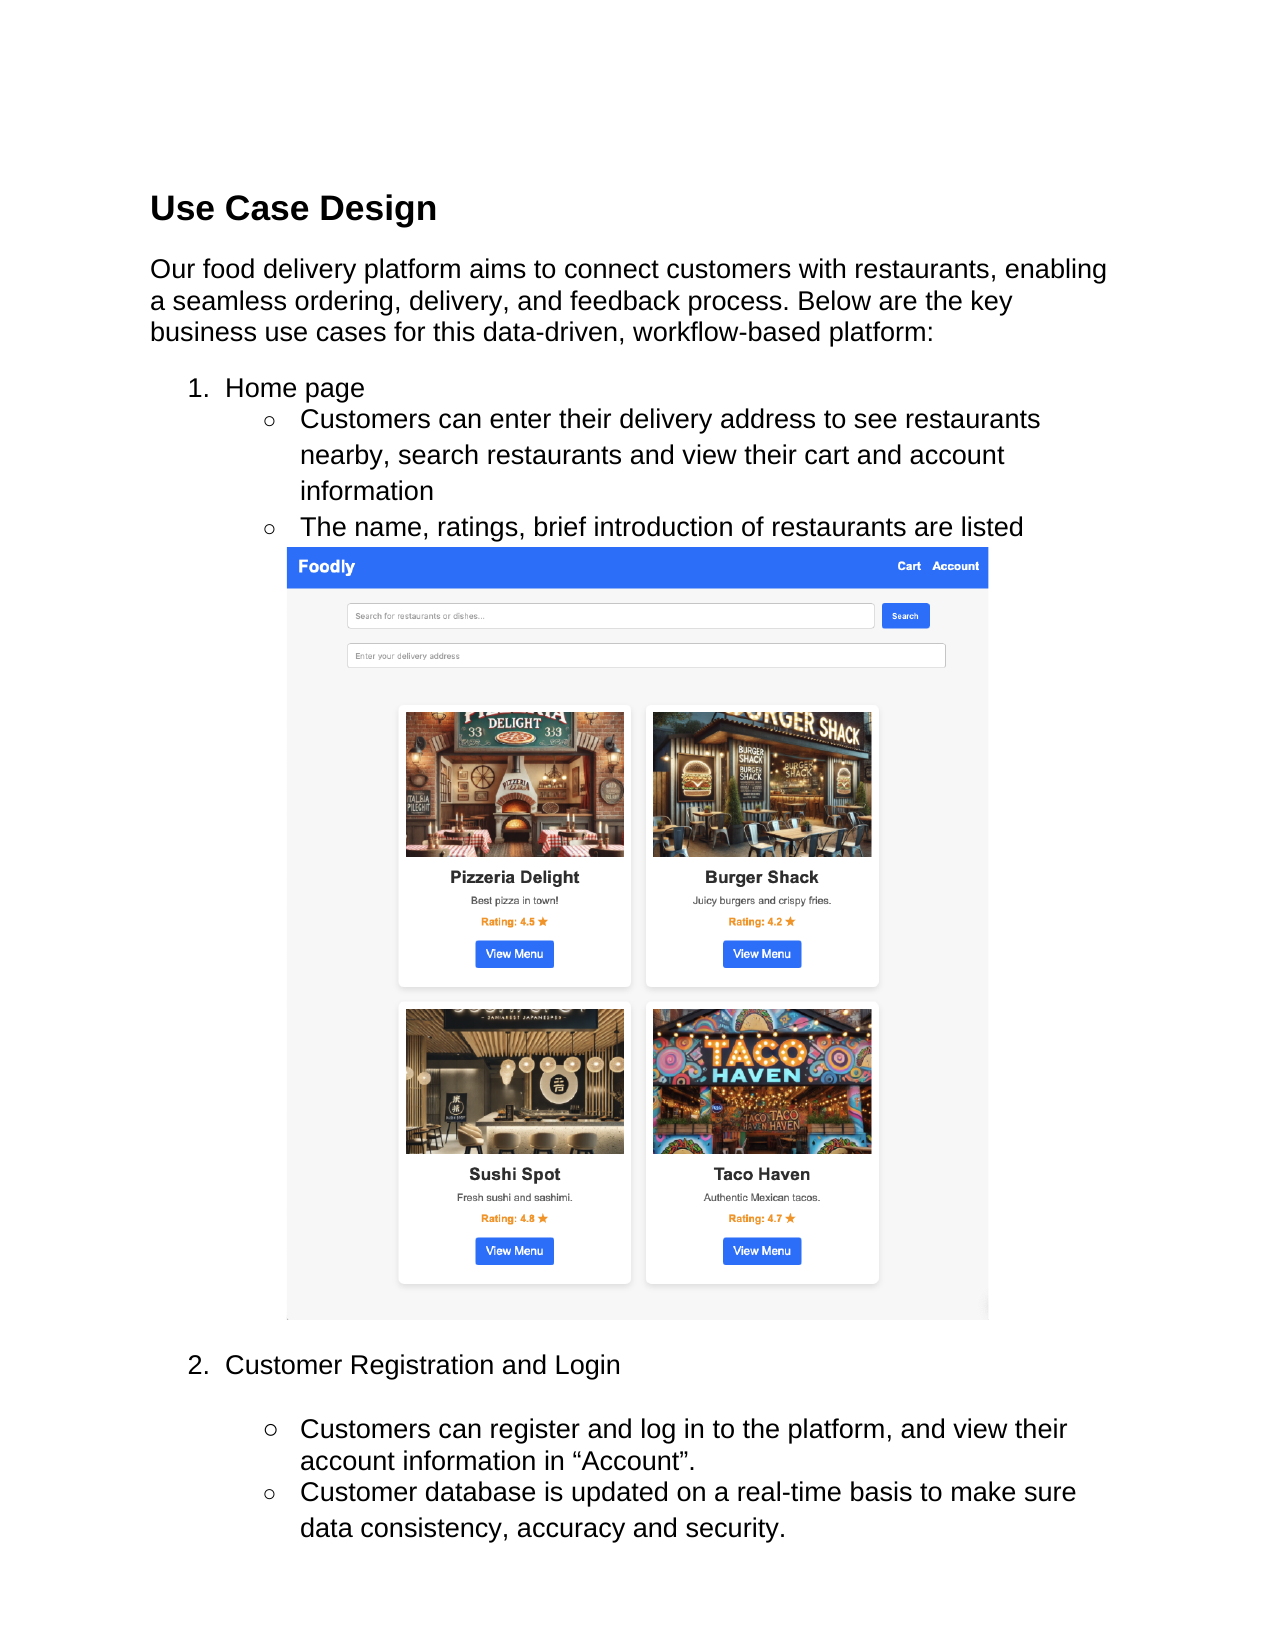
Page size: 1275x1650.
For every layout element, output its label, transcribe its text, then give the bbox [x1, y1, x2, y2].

subtitle Our food delivery platform aims to connect customers with restaurants, enabling a seamless ordering, delivery, and feedback process. Below are the key business use cases for this data-driven, workflow-based platform: [150, 253, 1125, 347]
subtitle Use Case Design [150, 187, 1125, 228]
picture [286, 547, 989, 1320]
subtitle Home page [187, 372, 1125, 403]
list The name, ratings, brief introduction of restaurants are listed [262, 511, 1125, 542]
subtitle Customers can register and log in to the platform, and view their account information in “Account”. [262, 1413, 1125, 1476]
subtitle Customer Registration and Login [187, 1349, 1125, 1413]
list Customers can enter their delivery address to see restaurants nearby, search restaurants and view their cart and account information [262, 403, 1125, 506]
list Customer database is updated on a real-time basis to make sure data consistency, accuracy and security. [262, 1476, 1125, 1543]
